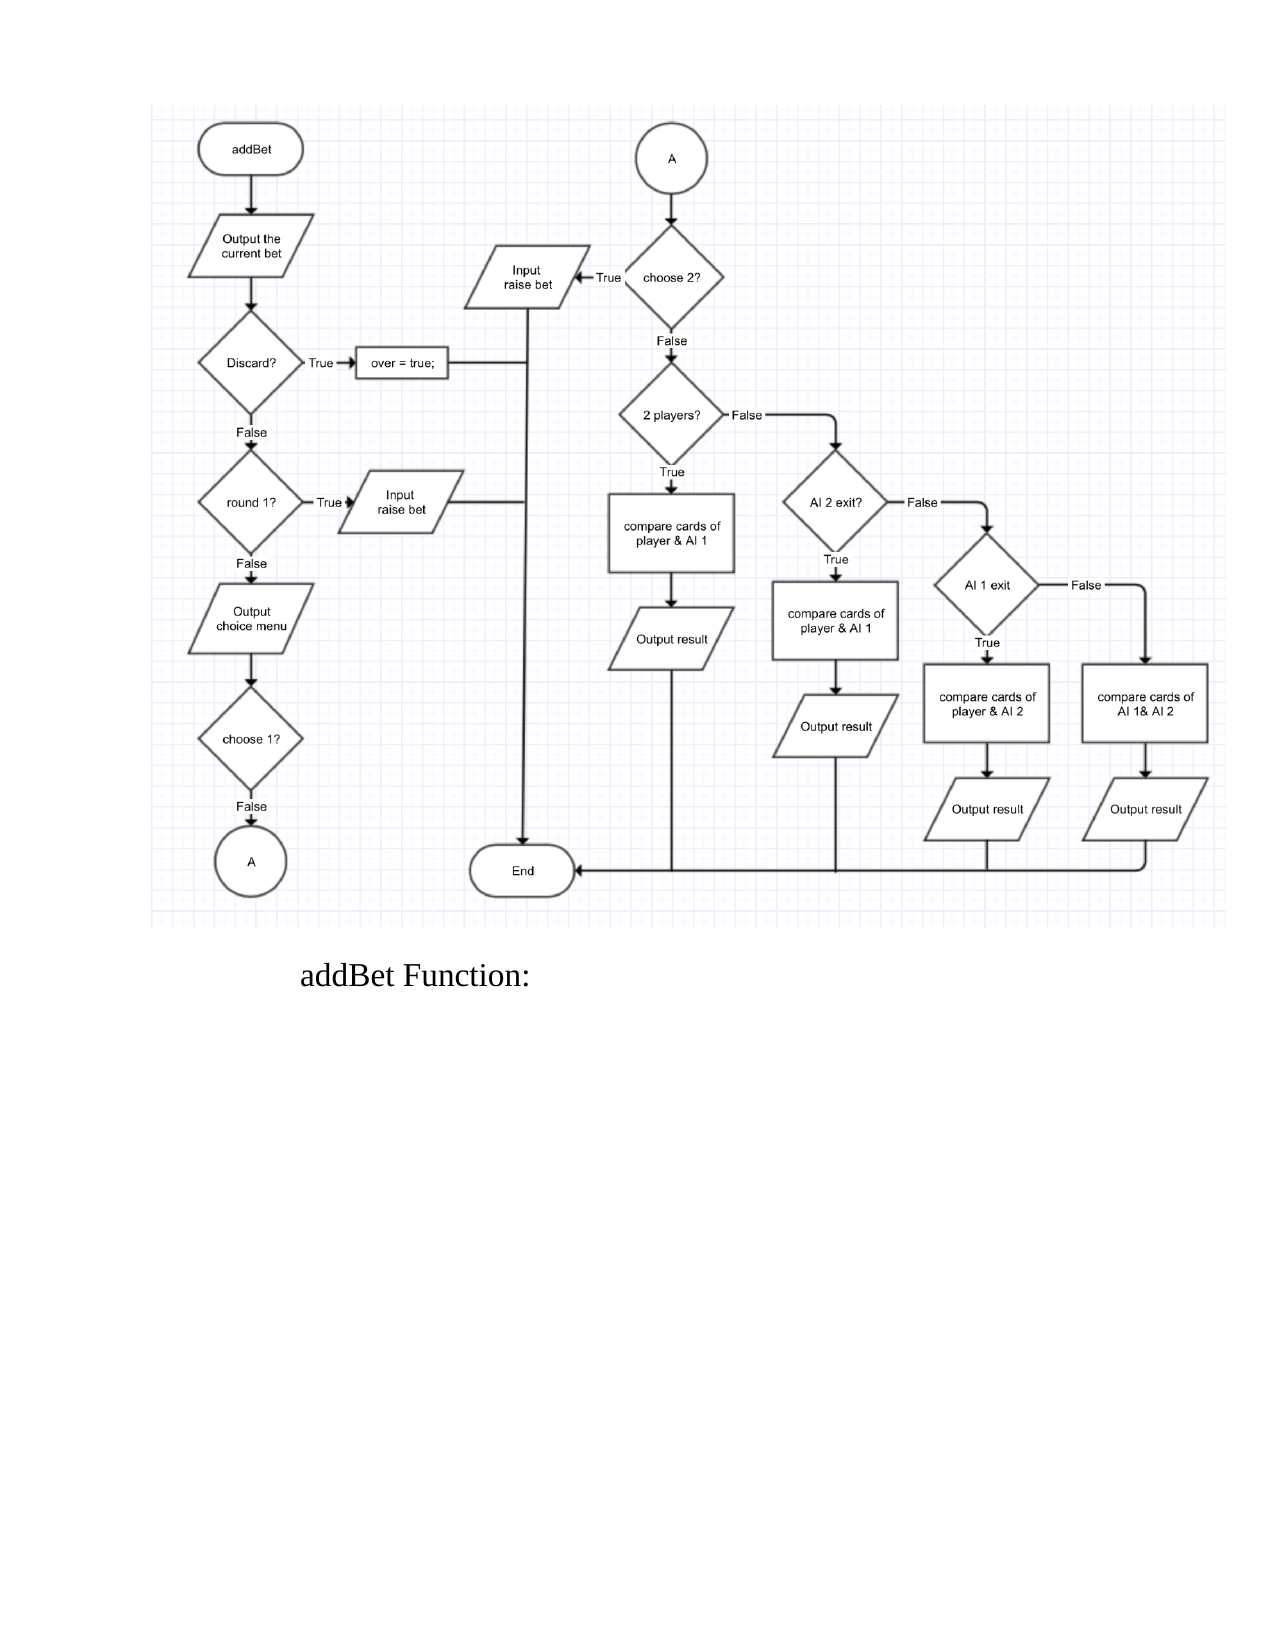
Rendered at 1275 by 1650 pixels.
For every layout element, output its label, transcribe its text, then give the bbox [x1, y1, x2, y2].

text addBet Function: [150, 928, 1125, 993]
picture [148, 105, 1227, 928]
